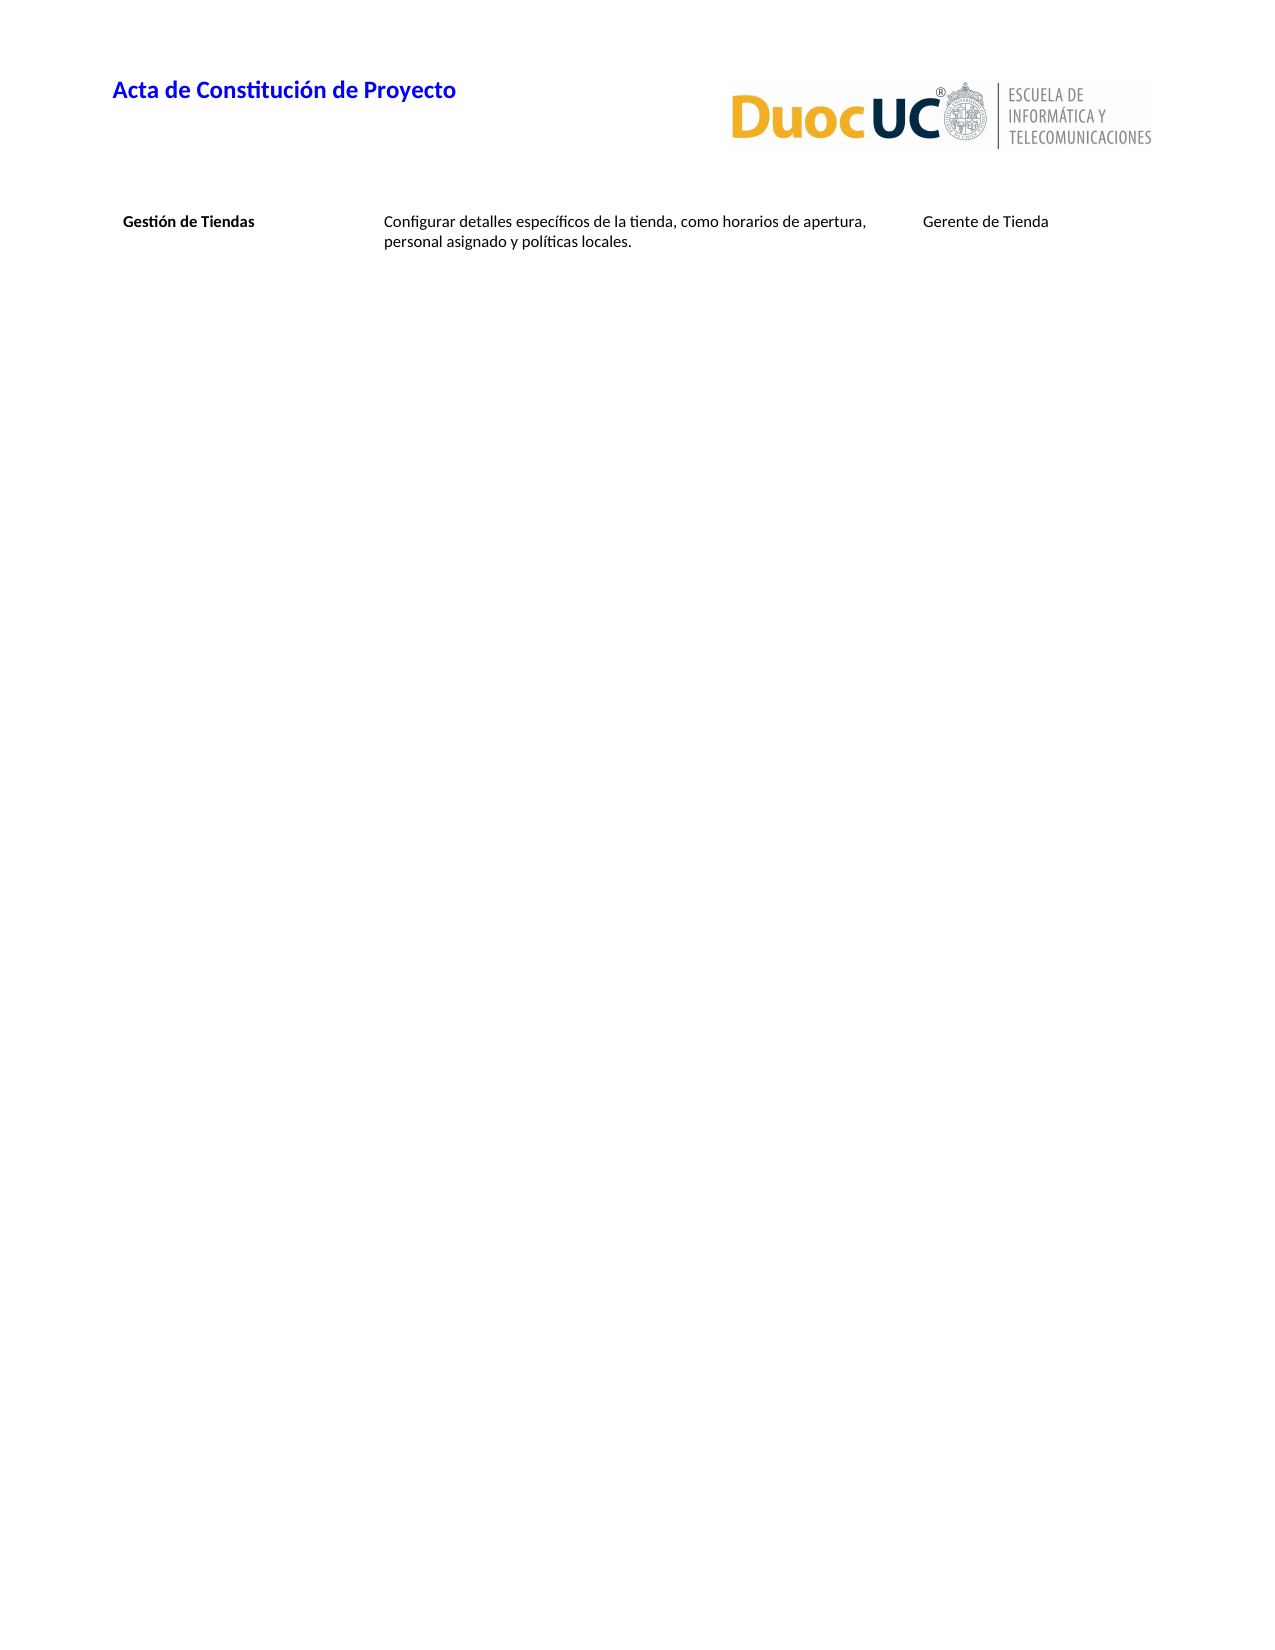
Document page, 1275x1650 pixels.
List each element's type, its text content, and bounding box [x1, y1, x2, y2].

picture [731, 80, 1152, 151]
table_header Gerente de Tienda [913, 201, 1089, 281]
table_header Configurar detalles específicos de la tienda, como horarios de apertura, personal asignado y políticas locales. [374, 201, 912, 281]
table_header Gestión de Tiendas [113, 201, 373, 281]
